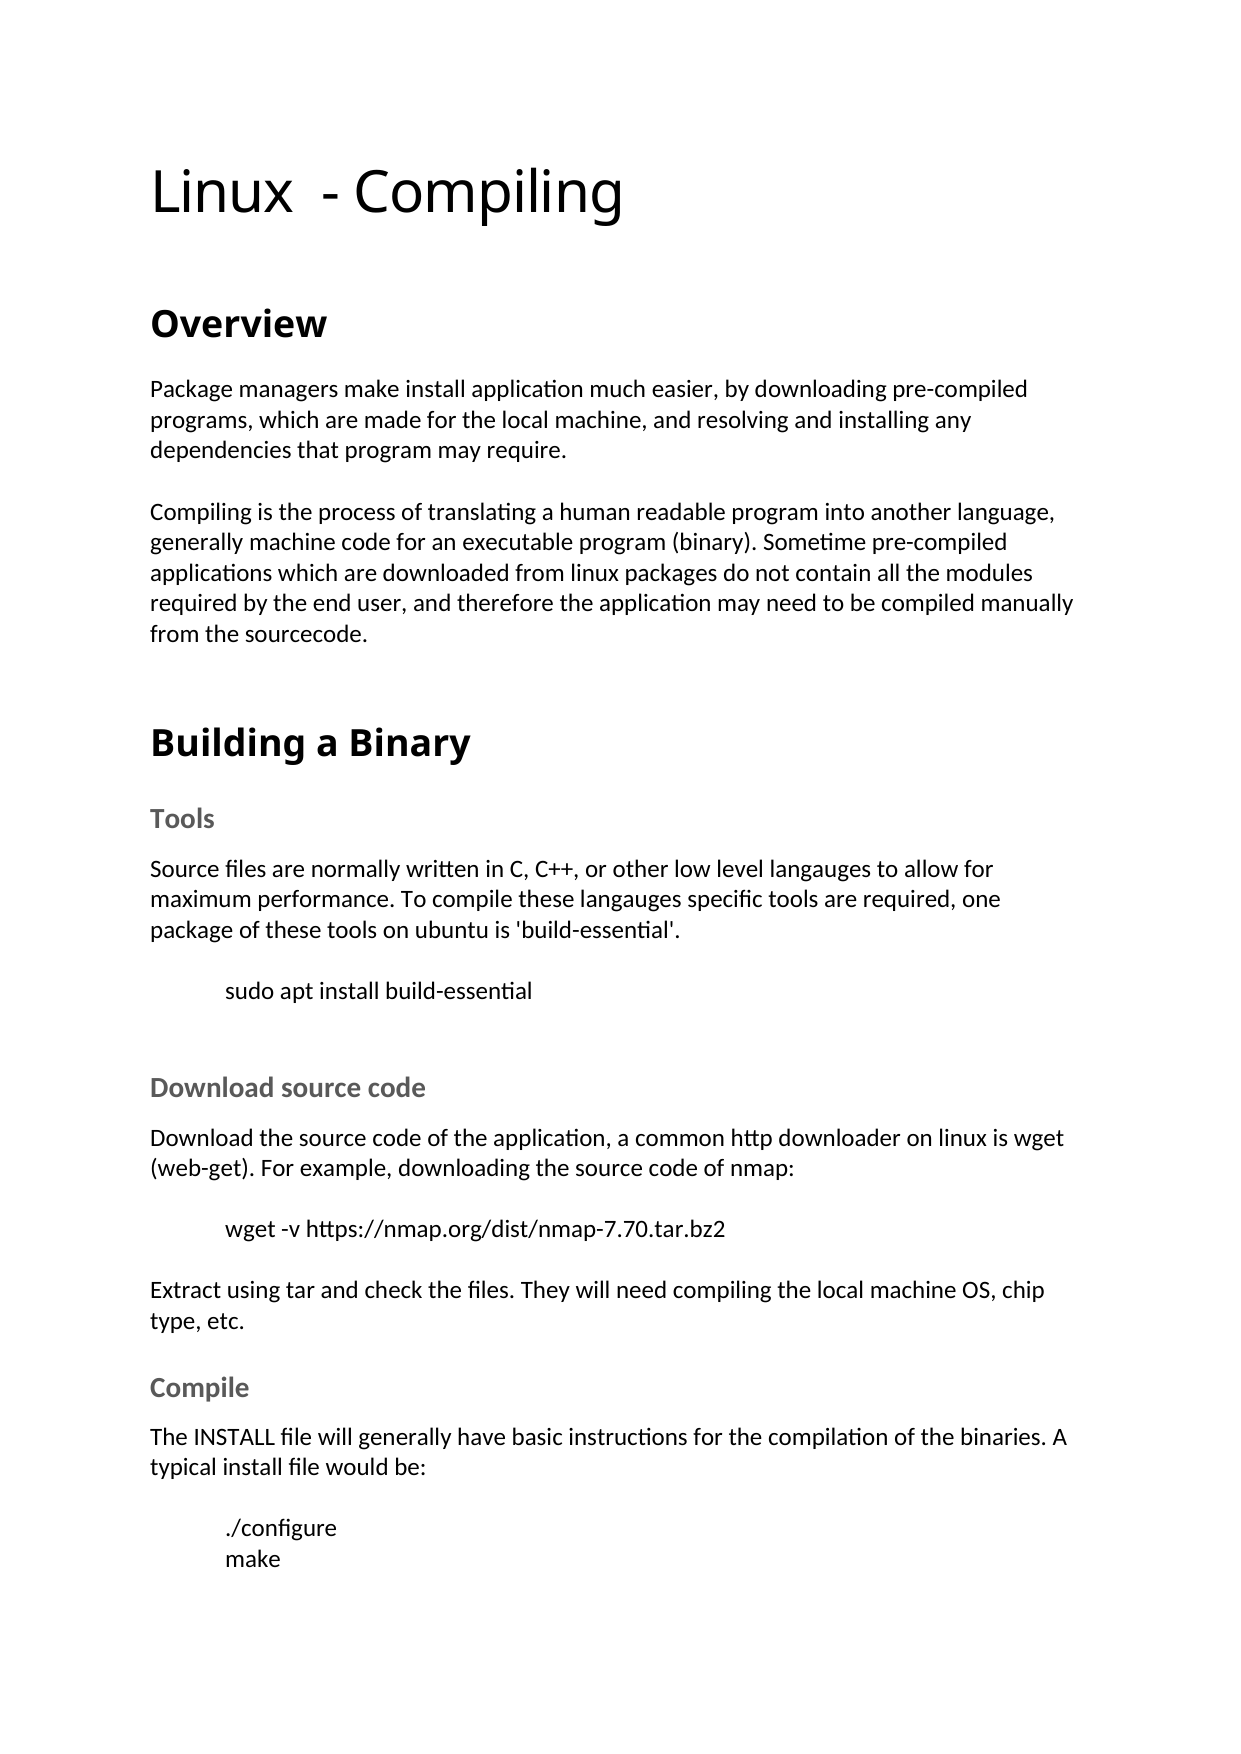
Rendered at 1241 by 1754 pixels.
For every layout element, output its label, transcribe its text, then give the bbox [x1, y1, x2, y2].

text ./configure [150, 1512, 1090, 1543]
text sudo apt install build-essential [150, 975, 1090, 1006]
text Source files are normally written in C, C++, or other low level langauges to allow for maximum performance. To compile these langauges specific tools are required, one package of these tools on ubuntu is 'build-essential'. [150, 853, 1090, 944]
subtitle Tools [150, 801, 1090, 836]
text Download the source code of the application, a common http downloader on linux is wget (web-get). For example, downloading the source code of nmap: [150, 1122, 1090, 1183]
text wget -v https://nmap.org/dist/nmap-7.70.tar.bz2 [150, 1213, 1090, 1244]
subtitle Overview [150, 297, 1090, 348]
subtitle Download source code [150, 1069, 1090, 1105]
subtitle Compile [150, 1369, 1090, 1404]
title Linux - Compiling [150, 150, 1090, 229]
text Package managers make install application much easier, by downloading pre-compiled programs, which are made for the local machine, and resolving and installing any dependencies that program may require. [150, 373, 1090, 465]
text make [150, 1543, 1090, 1573]
subtitle Building a Binary [150, 716, 1090, 767]
text Compiling is the process of translating a human readable program into another language, generally machine code for an executable program (binary). Sometime pre-compiled applications which are downloaded from linux packages do not contain all the modules required by the end user, and therefore the application may need to be compiled manually from the sourcecode. [150, 496, 1090, 648]
text The INSTALL file will generally have basic instructions for the compilation of the binaries. A typical install file would be: [150, 1421, 1090, 1482]
text Extract using tar and check the files. They will need compiling the local machine OS, chip type, etc. [150, 1274, 1090, 1335]
